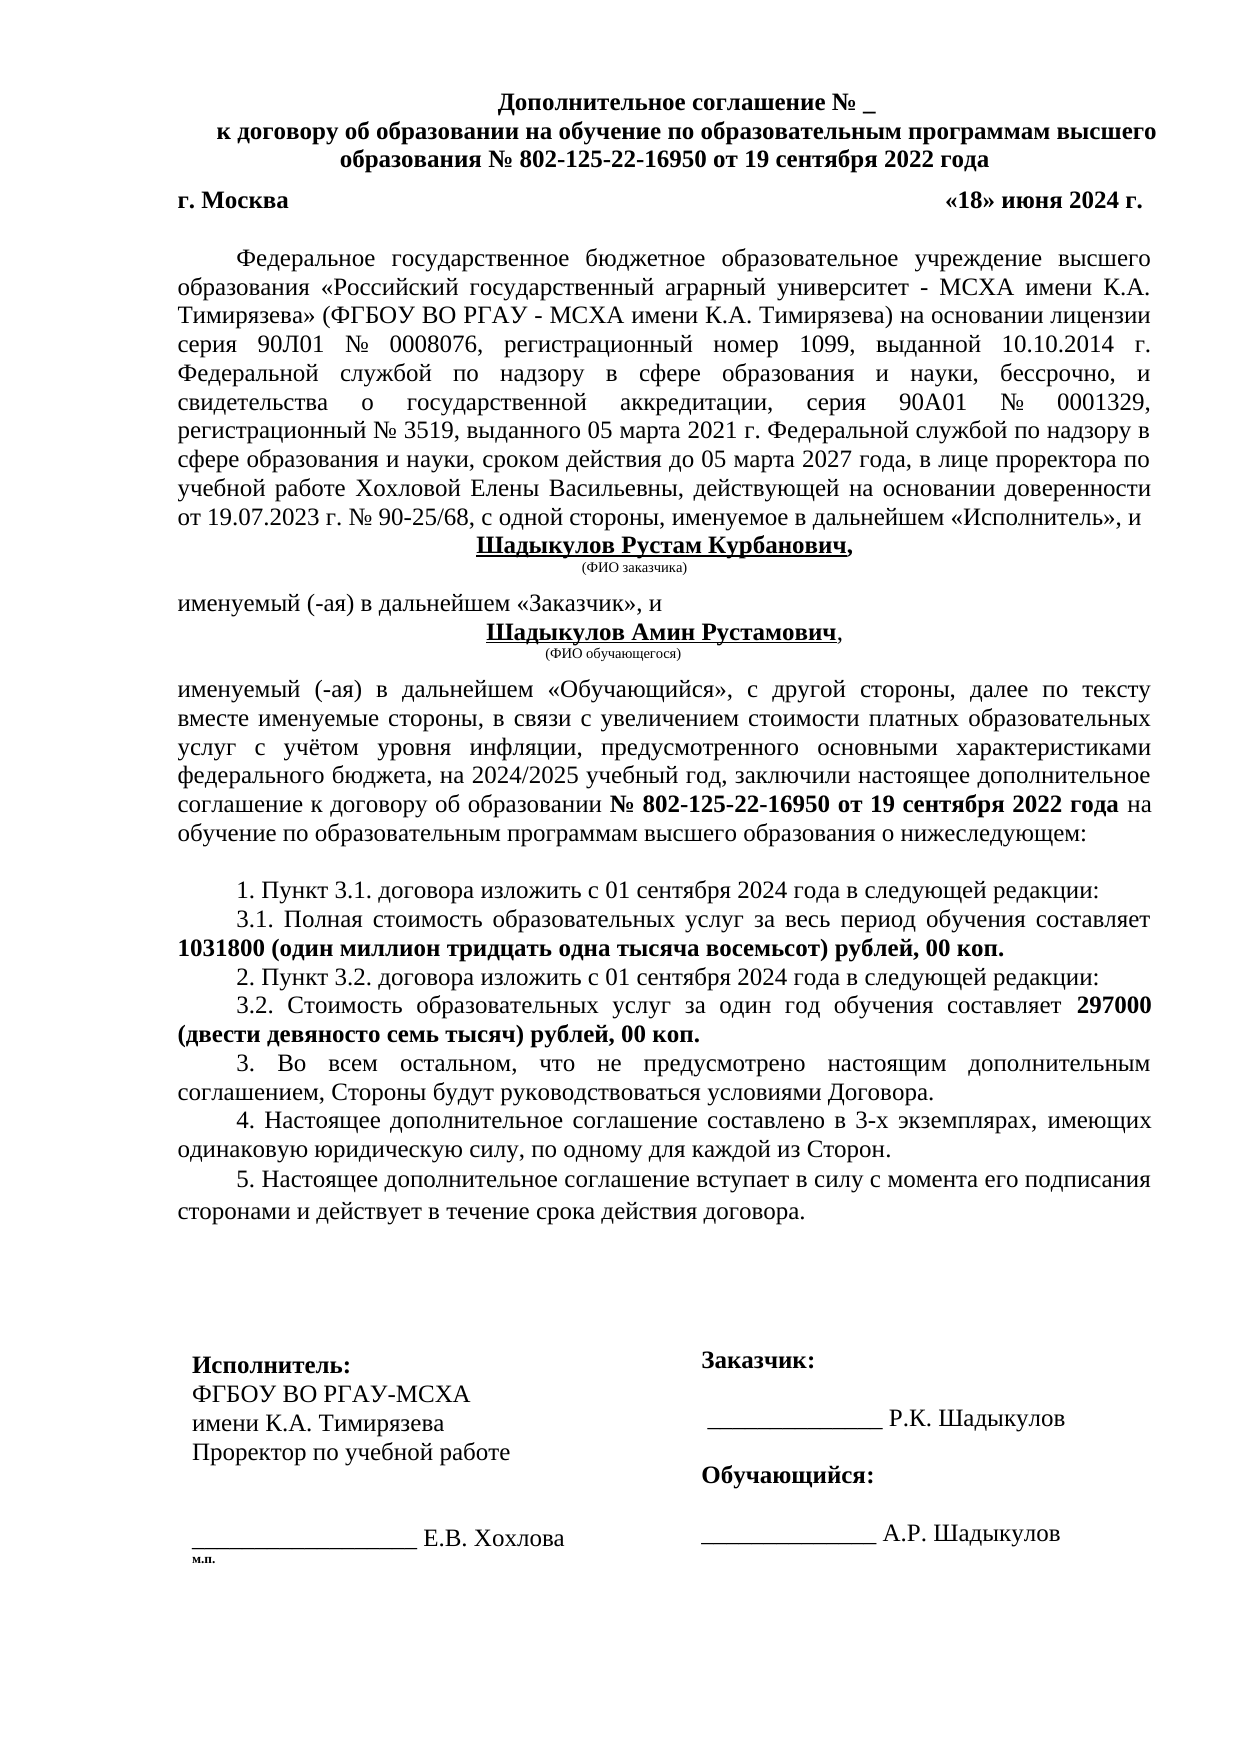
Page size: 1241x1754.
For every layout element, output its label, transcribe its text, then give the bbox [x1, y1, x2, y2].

text 5. Настоящее дополнительное соглашение вступает в силу с момента его подписания сторонами и действует в течение срока действия договора. [177, 1163, 1152, 1225]
text к договору об образовании на обучение по образовательным программам высшего образования № 802-125-22-16950 от 19 сентября 2022 года [133, 116, 1196, 173]
text именуемый (-ая) в дальнейшем «Обучающийся», с другой стороны, далее по тексту вместе именуемые стороны, в связи с увеличением стоимости платных образовательных услуг с учётом уровня инфляции, предусмотренного основными характеристиками федерального бюджета, на 2024/2025 учебный год, заключили настоящее дополнительное соглашение к договору об образовании № 802-125-22-16950 от 19 сентября 2022 года на обучение по образовательным программам высшего образования о нижеследующем: [177, 674, 1152, 847]
text 3. Во всем остальном, что не предусмотрено настоящим дополнительным соглашением, Стороны будут руководствоваться условиями Договора. [177, 1048, 1152, 1105]
text Обучающийся: [701, 1460, 1152, 1489]
text г. Москва «18» июня 2024 г. [133, 185, 1196, 214]
text 3.1. Полная стоимость образовательных услуг за весь период обучения составляет 1031800 (один миллион тридцать одна тысяча восемьсот) рублей, 00 коп. [177, 904, 1152, 962]
text Заказчик: [701, 1345, 1152, 1374]
text Шадыкулов Рустам Курбанович, [177, 530, 1152, 559]
text 4. Настоящее дополнительное соглашение составлено в 3-х экземплярах, имеющих одинаковую юридическую силу, по одному для каждой из Сторон. [177, 1105, 1152, 1163]
text именуемый (-ая) в дальнейшем «Заказчик», и [177, 588, 1152, 617]
text Федеральное государственное бюджетное образовательное учреждение высшего образования «Российский государственный аграрный университет - МСХА имени К.А. Тимирязева» (ФГБОУ ВО РГАУ - МСХА имени К.А. Тимирязева) на основании лицензии серия 90Л01 № 0008076, регистрационный номер 1099, выданной 10.10.2014 г. Федеральной службой по надзору в сфере образования и науки, бессрочно, и свидетельства о государственной аккредитации, серия 90А01 № 0001329, регистрационный № 3519, выданного 05 марта 2021 г. Федеральной службой по надзору в сфере образования и науки, сроком действия до 05 марта 2027 года, в лице проректора по учебной работе Хохловой Елены Васильевны, действующей на основании доверенности от 19.07.2023 г. № 90-25/68, с одной стороны, именуемое в дальнейшем «Исполнитель», и [177, 243, 1152, 530]
text Дополнительное соглашение № _ [177, 87, 1196, 116]
text 1. Пункт 3.1. договора изложить с 01 сентября 2024 года в следующей редакции: [177, 875, 1152, 904]
text ______________ А.Р. Шадыкулов [701, 1518, 1152, 1547]
text Шадыкулов Амин Рустамович, [177, 617, 1152, 645]
text 3.2. Стоимость образовательных услуг за один год обучения составляет 297000 (двести девяносто семь тысяч) рублей, 00 коп. [177, 990, 1152, 1048]
text (ФИО обучающегося) [177, 645, 1152, 674]
text 2. Пункт 3.2. договора изложить с 01 сентября 2024 года в следующей редакции: [177, 962, 1152, 990]
text (ФИО заказчика) [177, 559, 1152, 588]
table_header Исполнитель: ФГБОУ ВО РГАУ-МСХА имени К.А. Тимирязева Проректор по учебной работе __________________ Е.В. Хохлова м.п. [185, 1350, 664, 1611]
text ______________ Р.К. Шадыкулов [701, 1403, 1152, 1432]
